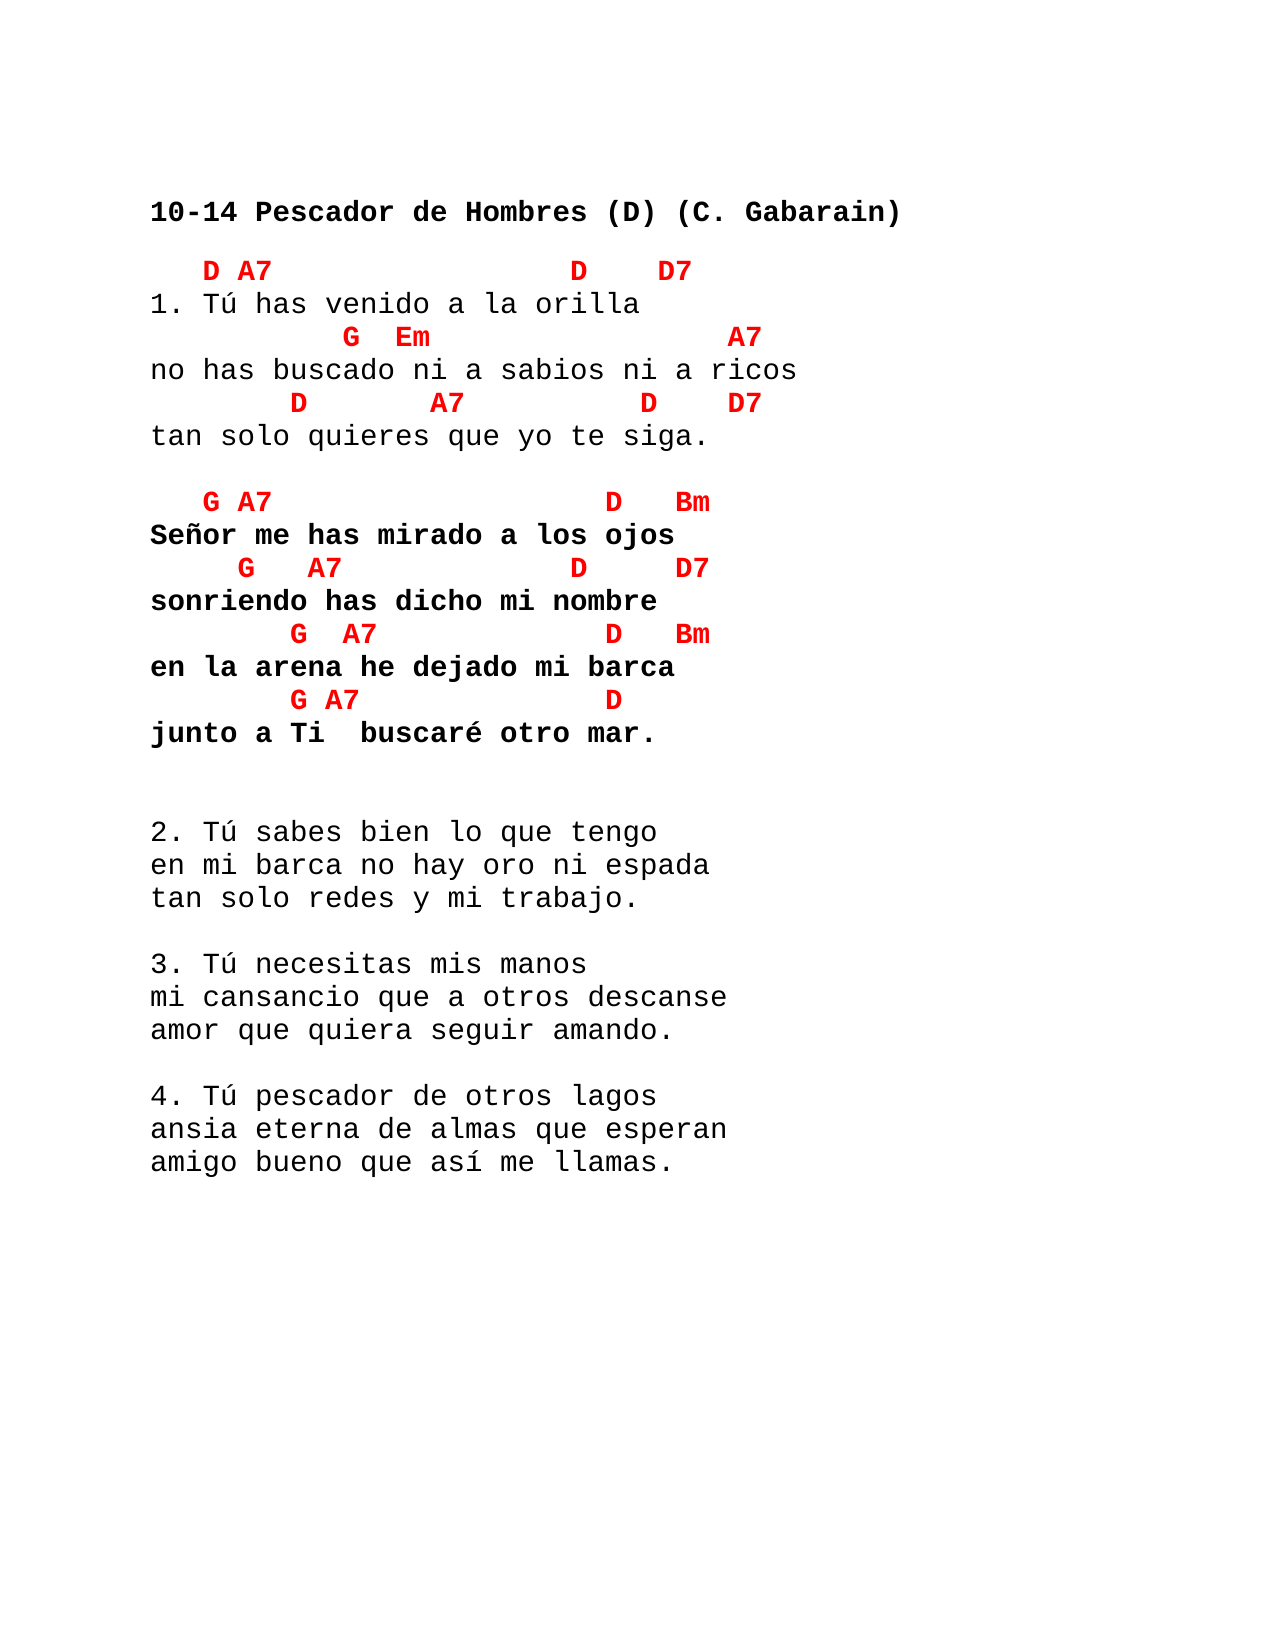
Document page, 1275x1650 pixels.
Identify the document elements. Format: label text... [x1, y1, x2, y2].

text sonriendo has dicho mi nombre [150, 586, 1125, 619]
text 3. Tú necesitas mis manos [150, 949, 1125, 982]
text G A7 D Bm [150, 487, 1125, 520]
text D A7 D D7 [150, 256, 1125, 289]
text 10-14 Pescador de Hombres (D) (C. Gabarain) [150, 197, 1125, 230]
text tan solo quieres que yo te siga. [150, 421, 1125, 454]
text G A7 D D7 [150, 553, 1125, 586]
text en mi barca no hay oro ni espada [150, 850, 1125, 883]
text D A7 D D7 [150, 388, 1125, 421]
text en la arena he dejado mi barca [150, 652, 1125, 685]
text amigo bueno que así me llamas. [150, 1147, 1125, 1180]
text amor que quiera seguir amando. [150, 1015, 1125, 1048]
text tan solo redes y mi trabajo. [150, 883, 1125, 916]
text G A7 D [150, 685, 1125, 718]
text 1. Tú has venido a la orilla [150, 289, 1125, 322]
text junto a Ti buscaré otro mar. [150, 718, 1125, 751]
text 2. Tú sabes bien lo que tengo [150, 817, 1125, 850]
text 4. Tú pescador de otros lagos [150, 1081, 1125, 1114]
text G Em A7 [150, 322, 1125, 355]
text Señor me has mirado a los ojos [150, 520, 1125, 553]
text no has buscado ni a sabios ni a ricos [150, 355, 1125, 388]
text mi cansancio que a otros descanse [150, 982, 1125, 1015]
text ansia eterna de almas que esperan [150, 1114, 1125, 1147]
text G A7 D Bm [150, 619, 1125, 652]
